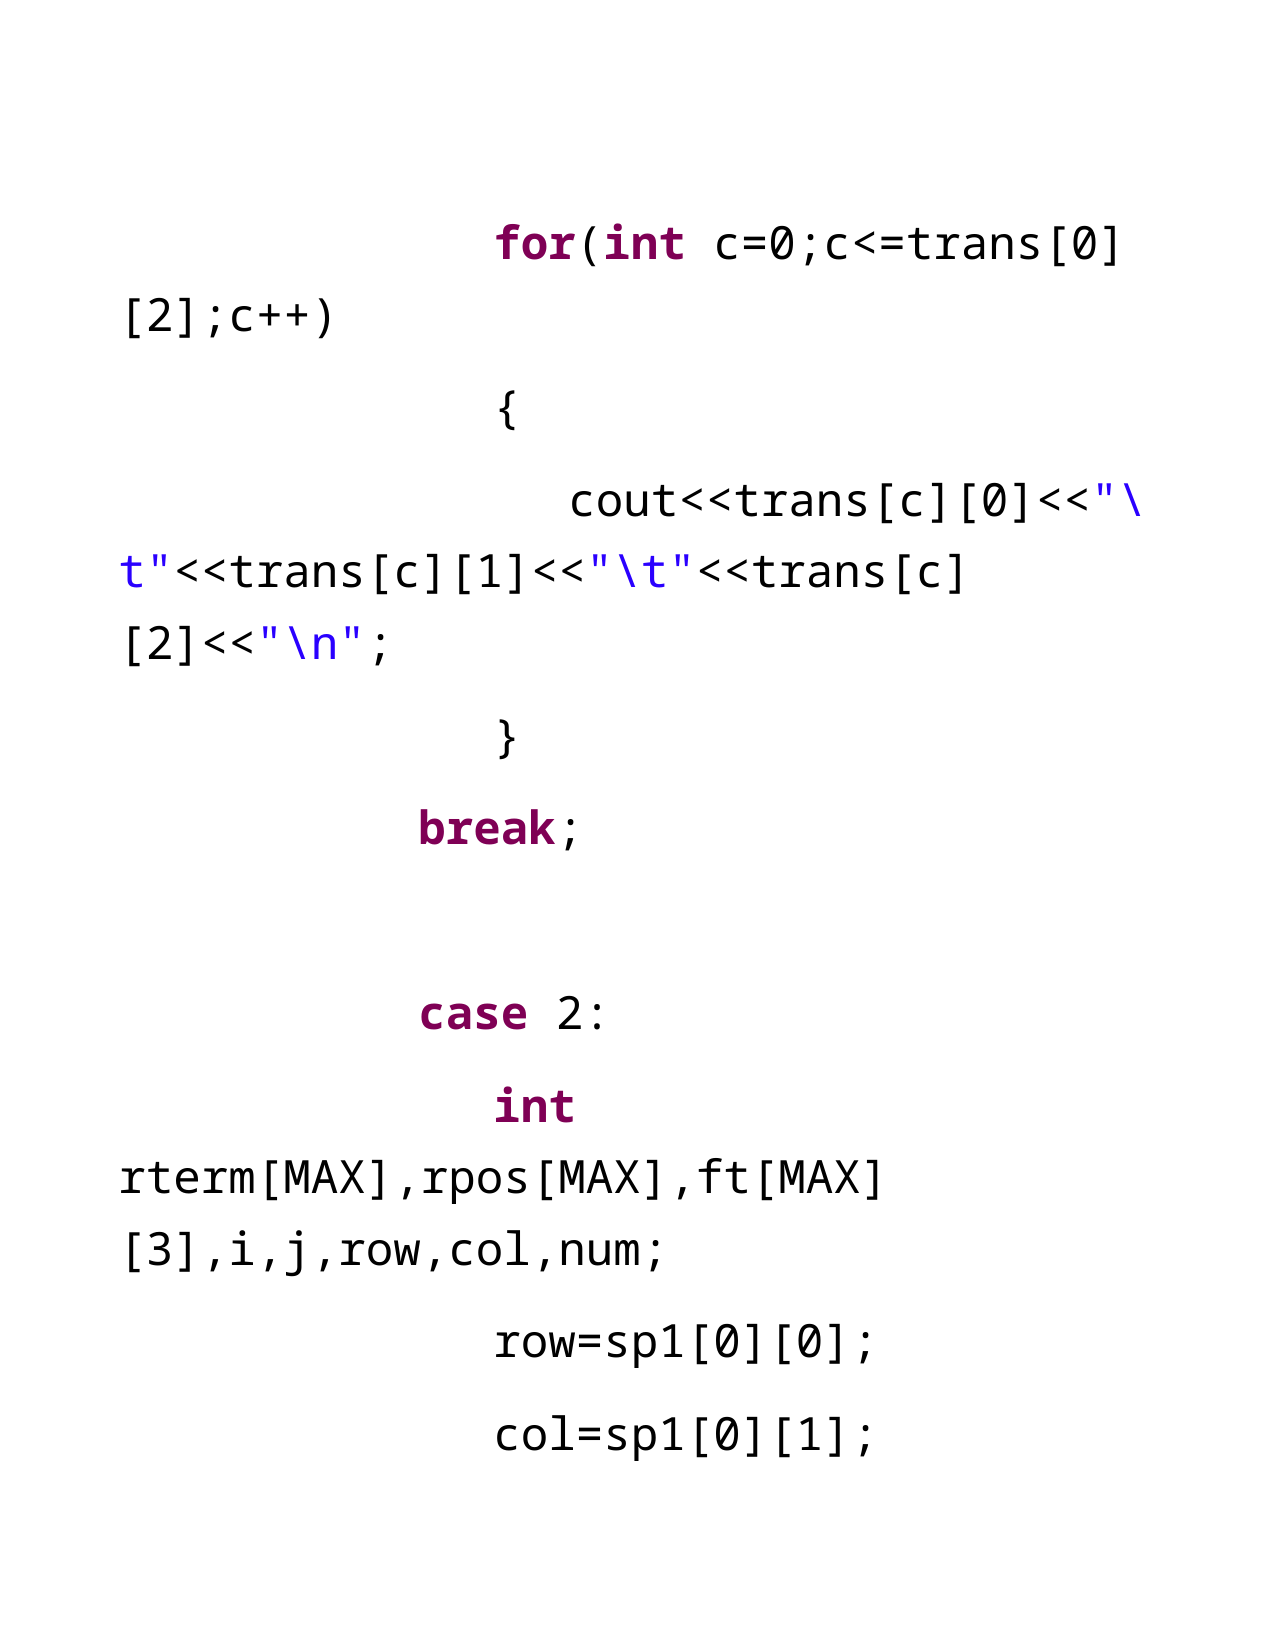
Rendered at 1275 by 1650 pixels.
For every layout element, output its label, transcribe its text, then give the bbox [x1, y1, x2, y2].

text for(int c=0;c<=trans[0][2];c++) [118, 211, 1157, 345]
text case 2: [118, 981, 1157, 1043]
text break; [118, 796, 1157, 858]
text int rterm[MAX],rpos[MAX],ft[MAX][3],i,j,row,col,num; [118, 1073, 1157, 1279]
text } [118, 703, 1157, 766]
text col=sp1[0][1]; [118, 1401, 1157, 1464]
text row=sp1[0][0]; [118, 1309, 1157, 1371]
text cout<<trans[c][0]<<"\t"<<trans[c][1]<<"\t"<<trans[c][2]<<"\n"; [118, 467, 1157, 673]
text { [118, 375, 1157, 437]
